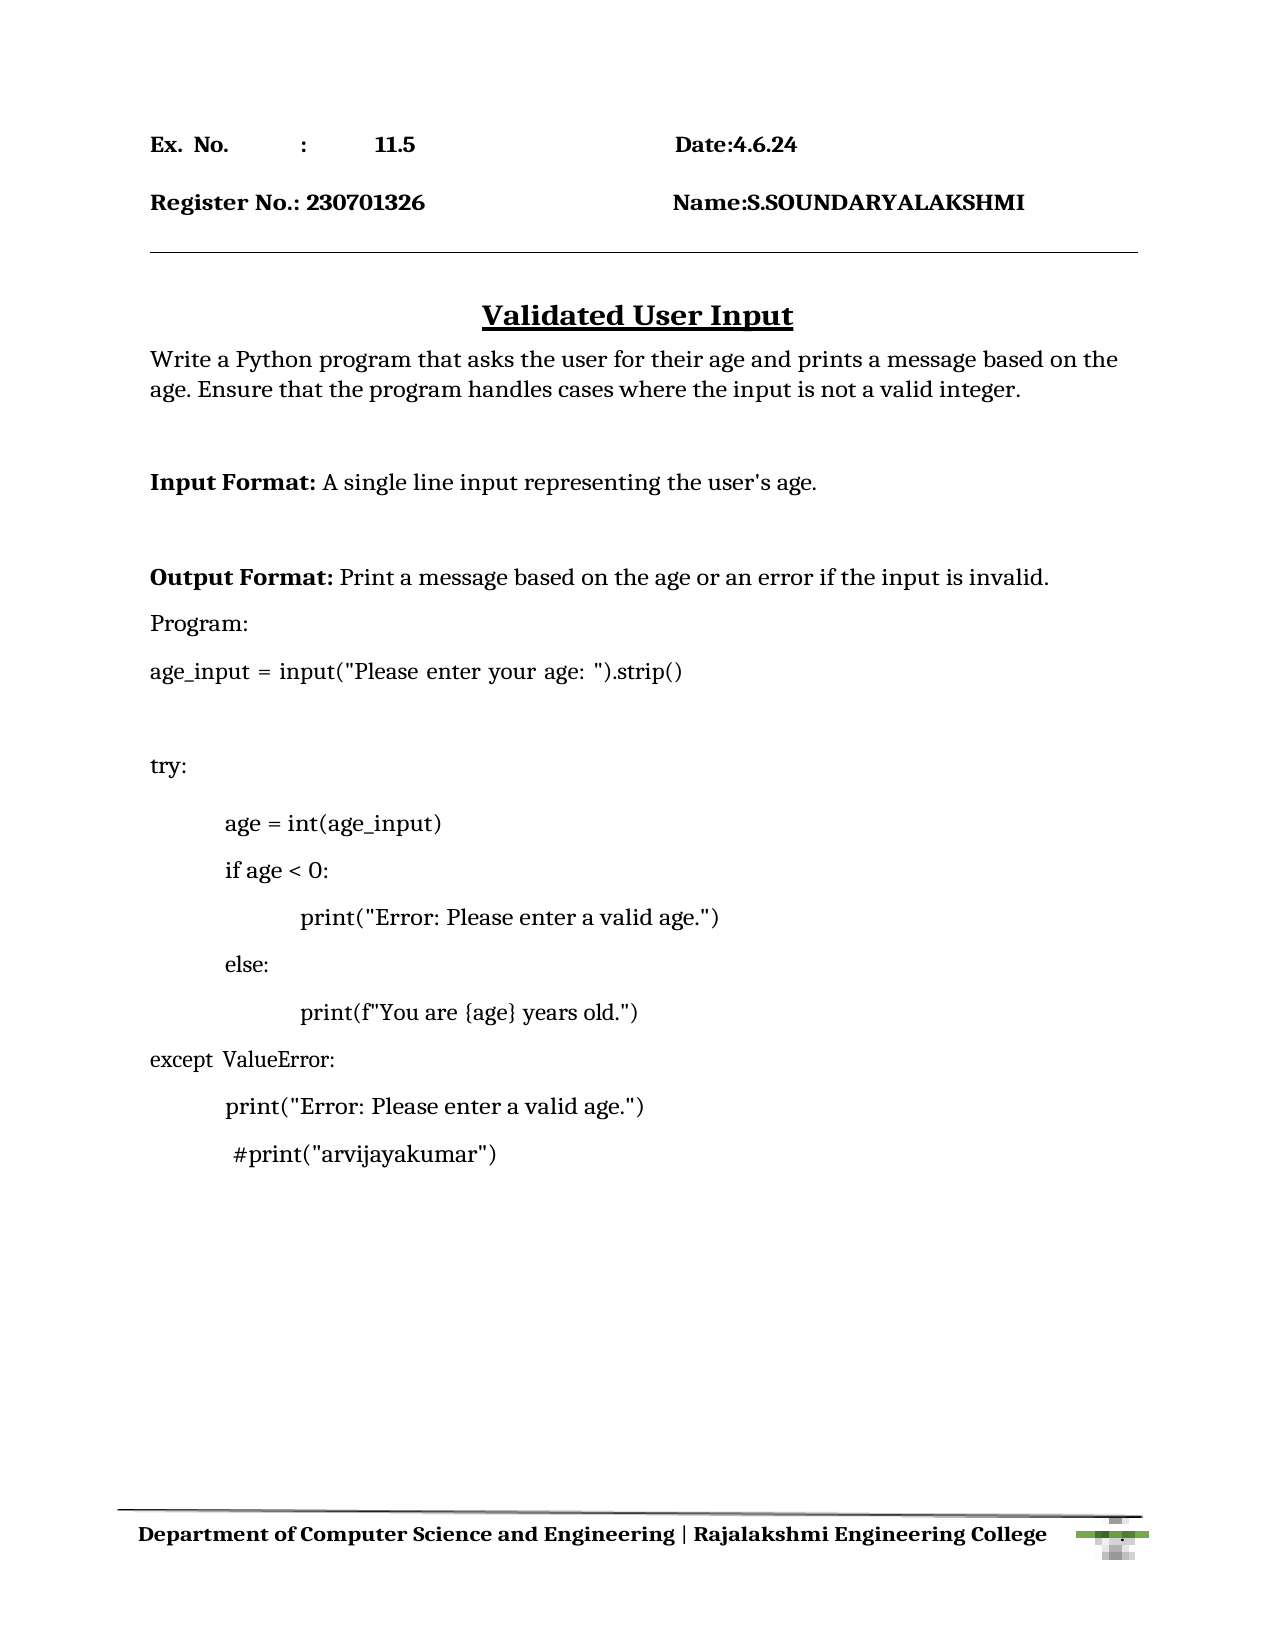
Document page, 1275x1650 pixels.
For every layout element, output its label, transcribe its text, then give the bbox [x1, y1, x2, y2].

text print("Error: Please enter a valid age.") [300, 903, 1152, 931]
text #print("arvijayakumar") [232, 1140, 1152, 1169]
subtitle Validated User Input [160, 299, 1115, 332]
picture [117, 1509, 1149, 1560]
text Register No.: 230701326 Name:S.SOUNDARYALAKSHMI [150, 190, 1152, 216]
text age = int(age_input) if age < 0: [225, 810, 449, 884]
text Input Format: A single line input representing the user's age. [150, 469, 1152, 497]
text Output Format: Print a message based on the age or an error if the input is invalid. Program: [150, 563, 1124, 638]
text except ValueError: [150, 1046, 1152, 1073]
text age_input = input("Please enter your age: ").strip() [150, 657, 1152, 685]
text print("Error: Please enter a valid age.") [225, 1093, 1152, 1121]
text else: [225, 951, 1152, 979]
text Ex. No. : 11.5 Date:4.6.24 [150, 132, 1152, 158]
text try: [150, 752, 193, 779]
text Write a Python program that asks the user for their age and prints a message based on the age. Ensure that the program handles cases where the input is not a valid integer. [150, 345, 1124, 403]
text print(f"You are {age} years old.") [300, 998, 1152, 1026]
